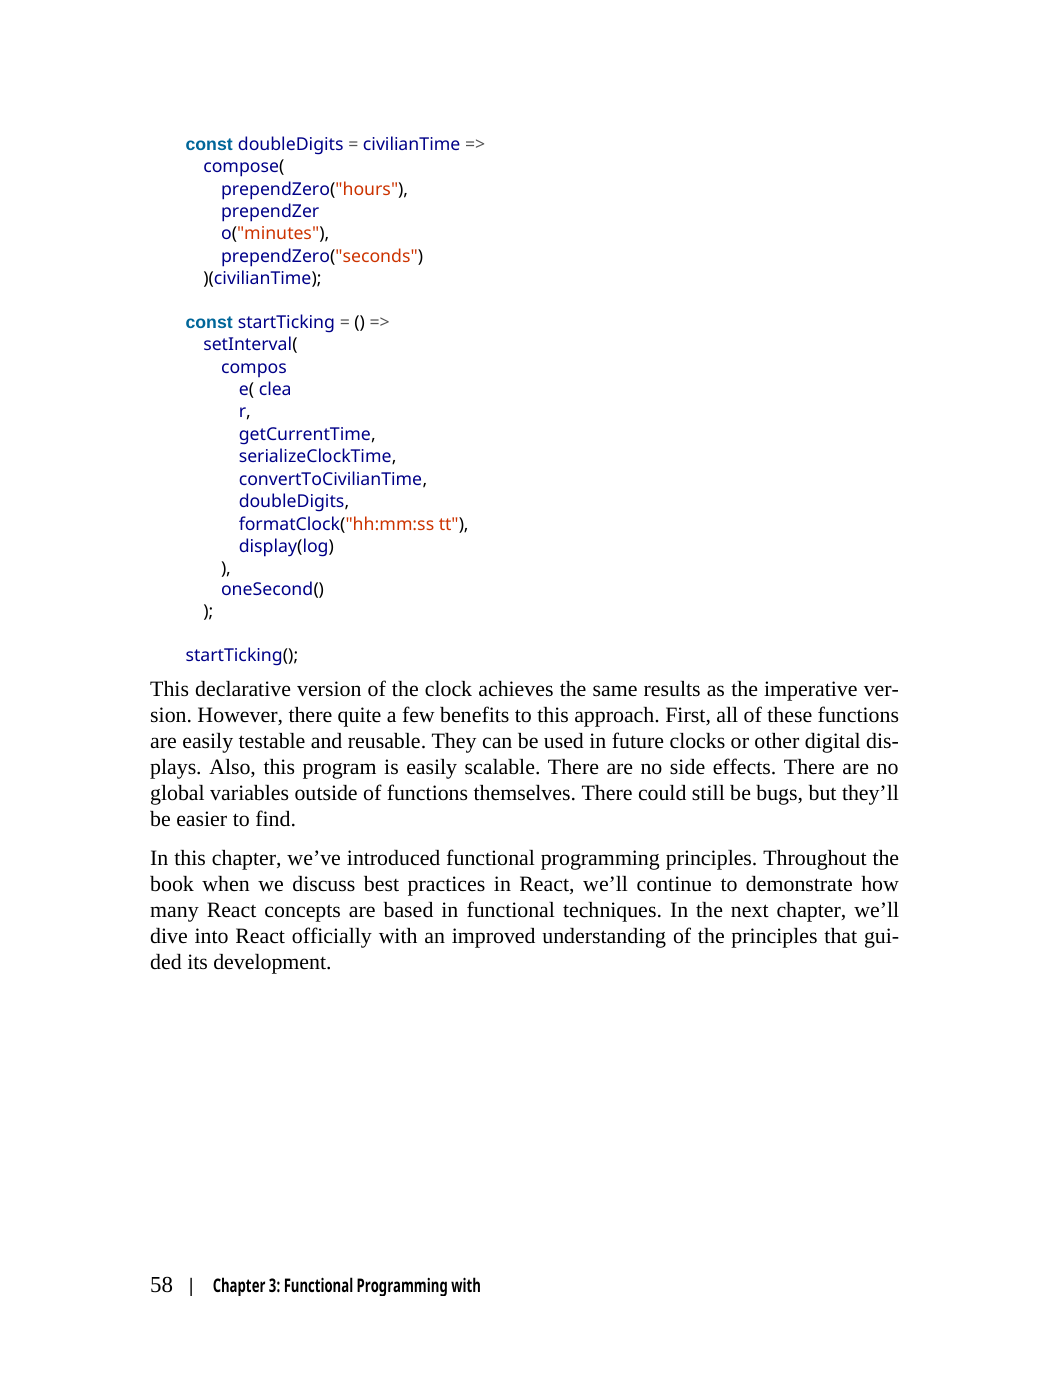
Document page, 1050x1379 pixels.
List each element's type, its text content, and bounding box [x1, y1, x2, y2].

text compose( clear, [221, 356, 294, 423]
text In this chapter, we’ve introduced functional programming principles. Throughout the book when we discuss best practices in React, we’ll continue to demonstrate how many React concepts are based in functional techniques. In the next chapter, we’ll dive into React officially with an improved understanding of the principles that gui‐ ded its development. [150, 845, 900, 974]
text )(civilianTime); [203, 267, 1014, 289]
text const startTicking = () => setInterval( [185, 311, 417, 356]
text prependZero("hours"), prependZero("minutes"), prependZero("seconds") [221, 177, 427, 267]
text startTicking(); [185, 642, 1014, 666]
text oneSecond() [221, 578, 1014, 599]
text ); [203, 599, 1014, 621]
text getCurrentTime, serializeClockTime, convertToCivilianTime, doubleDigits, formatClock("hh:mm:ss tt"), display(log) [238, 423, 478, 558]
text This declarative version of the clock achieves the same results as the imperative ver‐ sion. However, there quite a few benefits to this approach. First, all of these functions are easily testable and reusable. They can be used in future clocks or other digital dis‐ plays. Also, this program is easily scalable. There are no side effects. There are no global variables outside of functions themselves. There could still be bugs, but they’ll be easier to find. [150, 676, 900, 831]
text const doubleDigits = civilianTime => compose( [185, 132, 505, 177]
text ), [221, 558, 1014, 578]
